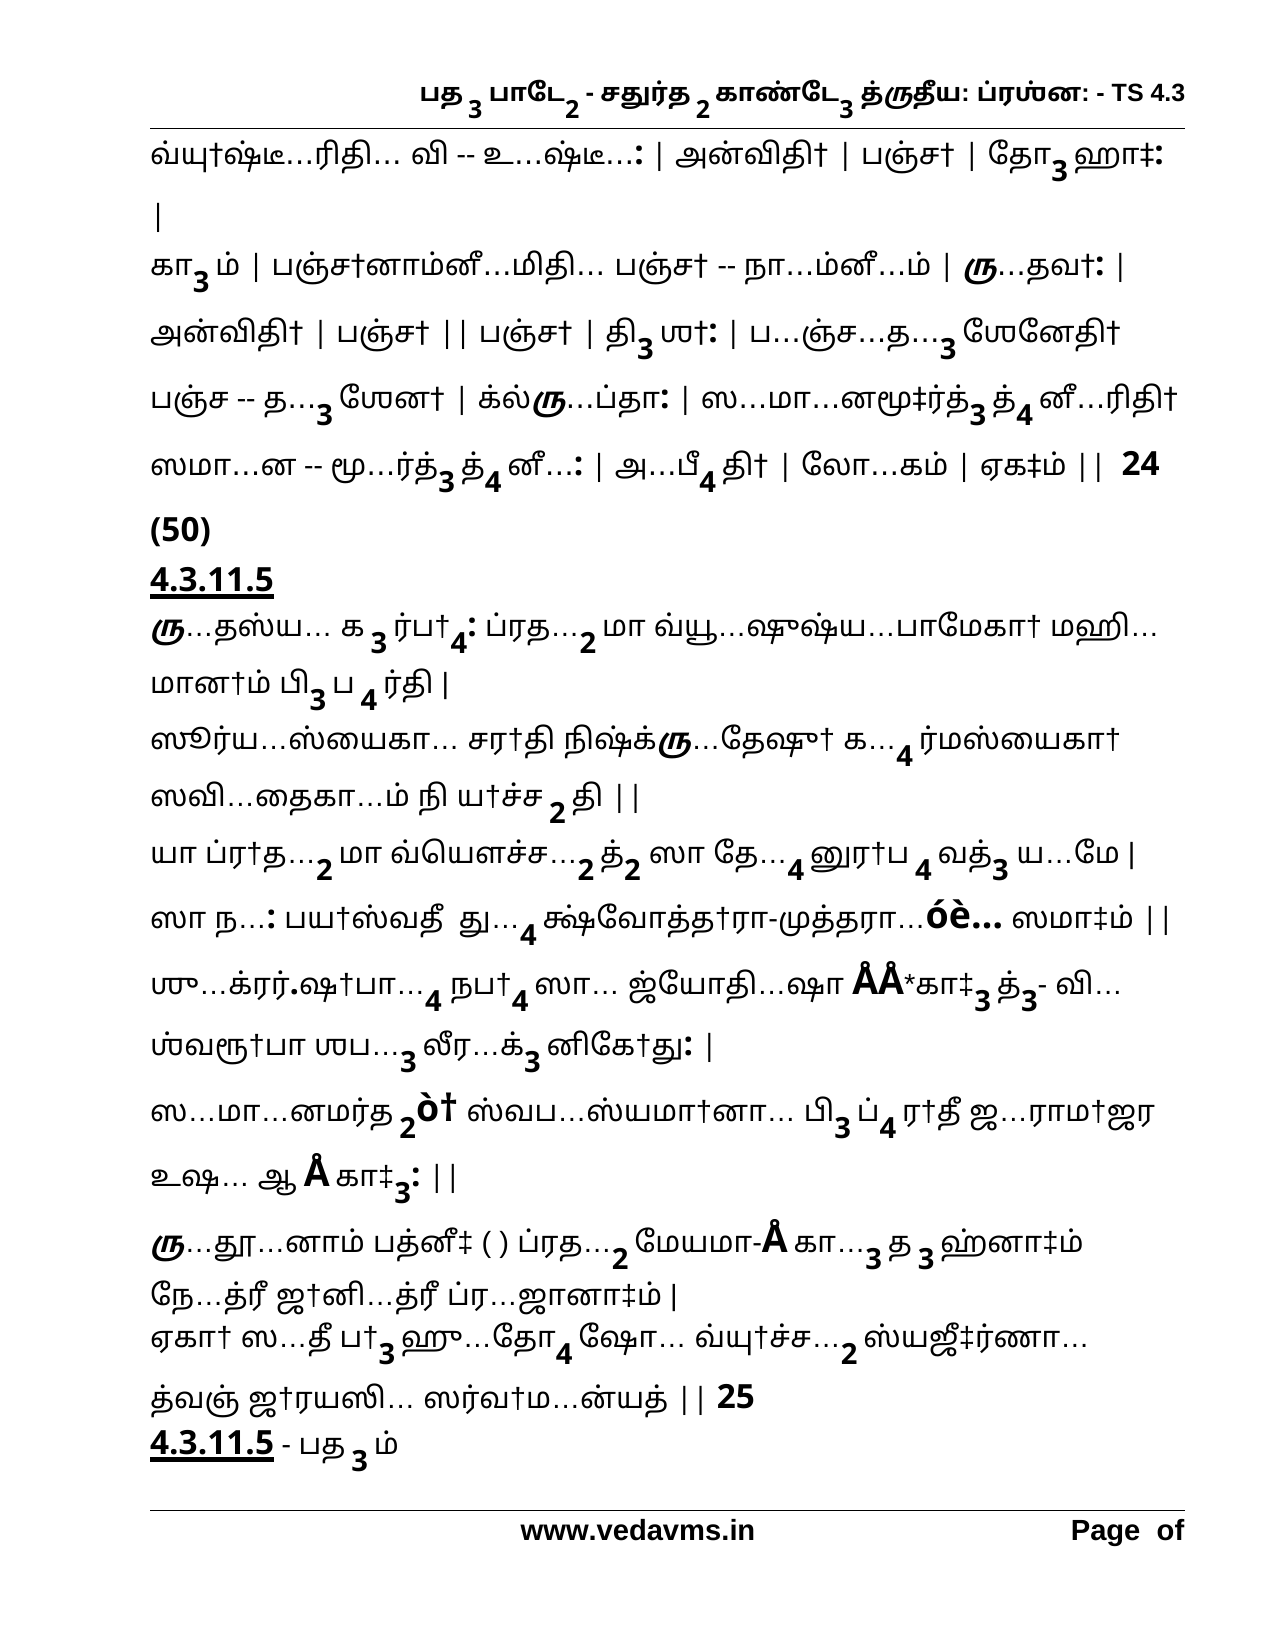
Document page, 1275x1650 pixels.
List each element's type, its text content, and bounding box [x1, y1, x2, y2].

text ஸா ந…: பய†ஸ்வதீ து…4க்ஷ்வோத்த†ரா-முத்தரா…óè… ஸமா‡ம் || ஶு…க்ரர்.ஷ†பா…4 நப†4ஸா… ஜ்யோதி…ஷா ÅÅ*கா‡3த்3- வி…ஶ்வரூ†பா ஶப…3லீர…க்3னிகே†து: | [150, 889, 1185, 1081]
text ஏகா† ஸ…தீ ப†3ஹு…தோ4ஷோ… வ்யு†ச்ச…2ஸ்யஜீ‡ர்ணா… த்வஞ் ஜ†ரயஸி… ஸர்வ†ம…ன்யத் || 25 [150, 1316, 1185, 1419]
text யா ப்ர†த…2மா வ்யௌச்ச…2த்2 ஸா தே…4னுர†ப4வத்3 ய…மே | [150, 832, 1185, 889]
text ஸ…மா…னமர்த2ò† ஸ்வப…ஸ்யமா†னா… பி3ப்4ர†தீ ஜ…ராம†ஜர உஷ… ஆÅகா‡3: || ரு…தூ…னாம் பத்னீ‡ ( ) ப்ரத…2மேயமா-Åகா…3த3ஹ்னா‡ம் [150, 1081, 1185, 1278]
text ஸூர்ய…ஸ்யைகா… சர†தி நிஷ்க்ரு…தேஷு† க…4ர்மஸ்யைகா† ஸவி…தைகா…ம் நி ய†ச்ச2தி || [150, 719, 1185, 832]
text 4.3.11.5 [150, 555, 1185, 601]
text நே…த்ரீ ஜ†னி…த்ரீ ப்ர…ஜானா‡ம் | [150, 1278, 1185, 1316]
text ரு…தஸ்ய… க3ர்ப†4: ப்ரத…2மா வ்யூ…ஷுஷ்ய…பாமேகா† மஹி…மான†ம் பி3ப4ர்தி | [150, 601, 1185, 719]
text 4.3.11.5 - பத3ம் [150, 1419, 1185, 1480]
